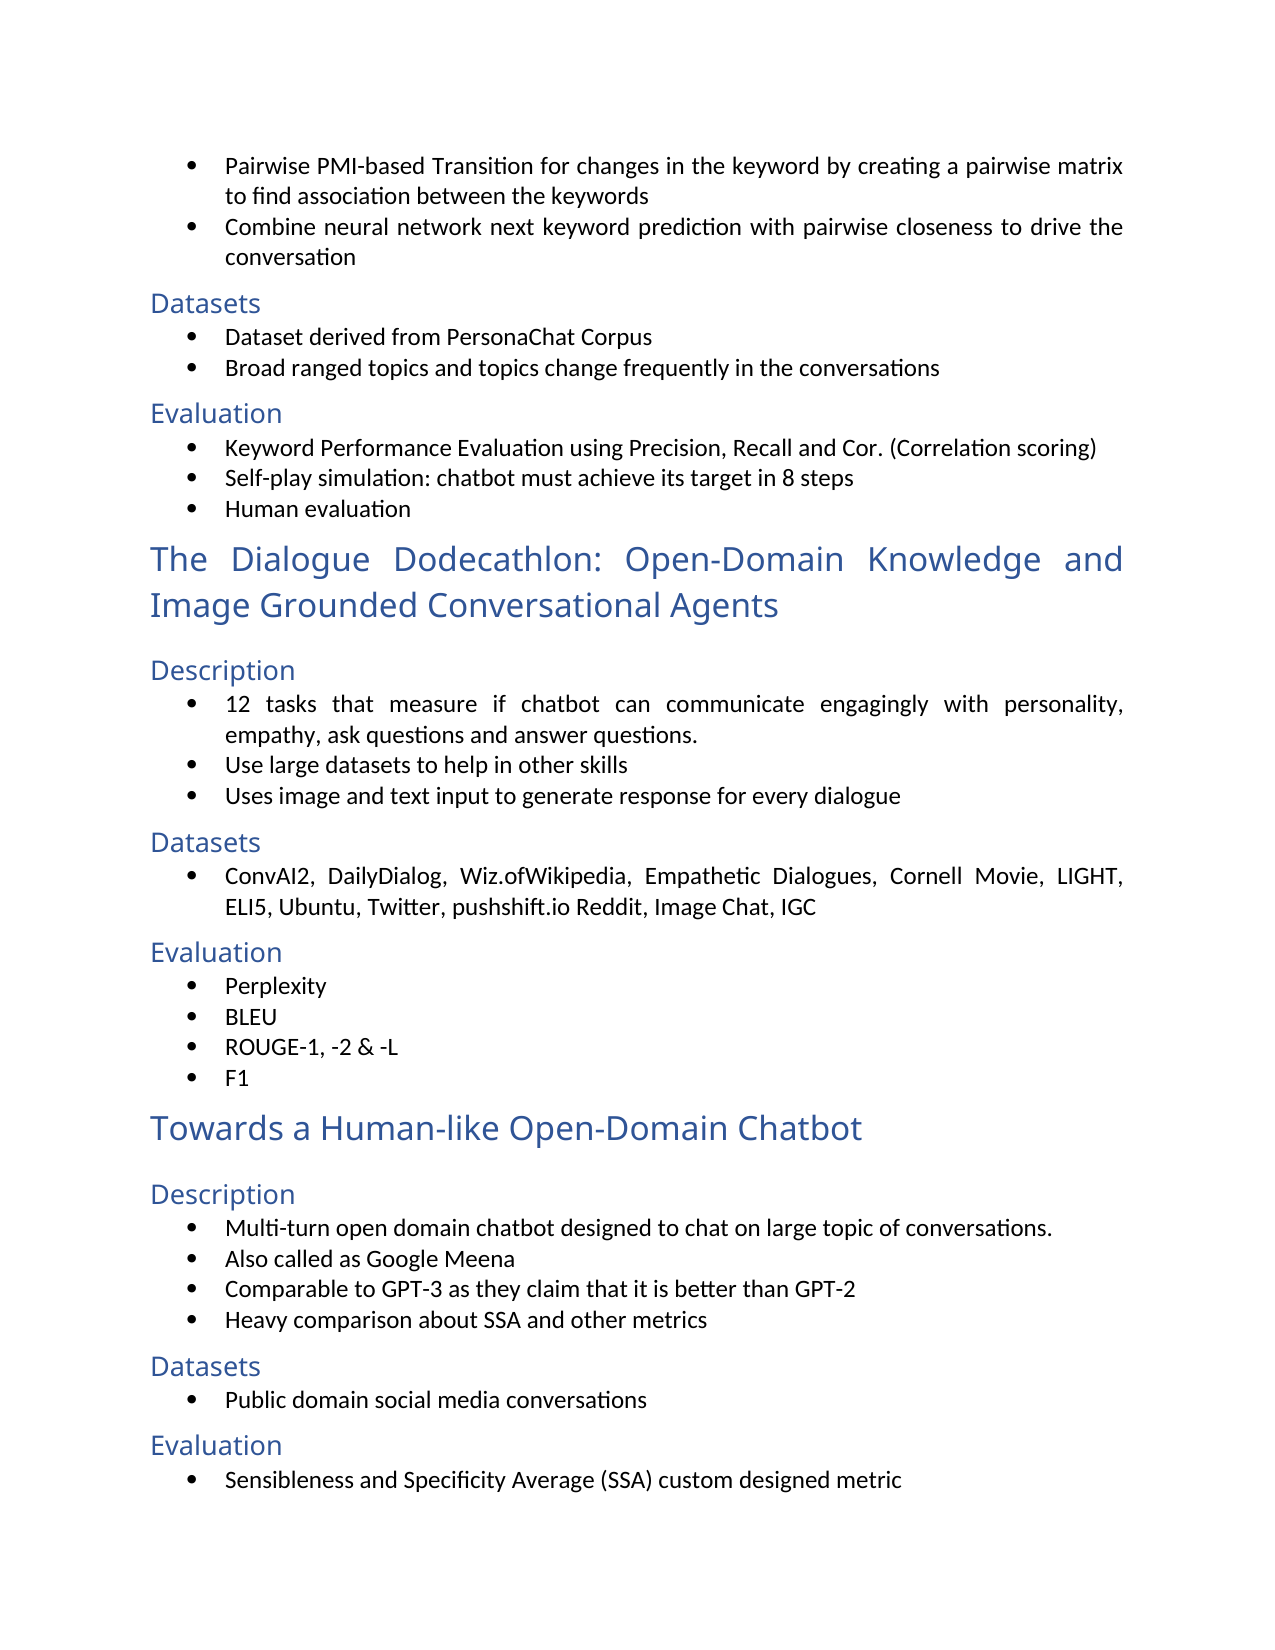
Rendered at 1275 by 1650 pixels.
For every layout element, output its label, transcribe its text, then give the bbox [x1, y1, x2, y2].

subtitle Towards a Human-like Open-Domain Chatbot [150, 1105, 1125, 1151]
list Also called as Google Meena [187, 1243, 1125, 1273]
list Pairwise PMI-based Transition for changes in the keyword by creating a pairwise matrix to find association between the keywords [187, 150, 1125, 211]
list Self-play simulation: chatbot must achieve its target in 8 steps [187, 462, 1125, 493]
list 12 tasks that measure if chatbot can communicate engagingly with personality, empathy, ask questions and answer questions. [187, 689, 1125, 750]
subtitle The Dialogue Dodecathlon: Open-Domain Knowledge and Image Grounded Conversational Agents [150, 536, 1125, 627]
list Comparable to GPT-3 as they claim that it is better than GPT-2 [187, 1273, 1125, 1304]
list Keyword Performance Evaluation using Precision, Recall and Cor. (Correlation scoring) [187, 432, 1125, 462]
list Dataset derived from PersonaChat Corpus [187, 321, 1125, 352]
list Public domain social media conversations [187, 1384, 1125, 1414]
subtitle Datasets [150, 823, 1125, 860]
subtitle Datasets [150, 284, 1125, 321]
list Human evaluation [187, 493, 1125, 523]
subtitle Evaluation [150, 1427, 1125, 1464]
list F1 [187, 1062, 1125, 1093]
subtitle Description [150, 1176, 1125, 1212]
list Sensibleness and Specificity Average (SSA) custom designed metric [187, 1464, 1125, 1494]
list Combine neural network next keyword prediction with pairwise closeness to drive the conversation [187, 211, 1125, 272]
list Perplexity [187, 971, 1125, 1001]
list Heavy comparison about SSA and other metrics [187, 1304, 1125, 1334]
subtitle Evaluation [150, 934, 1125, 971]
subtitle Evaluation [150, 395, 1125, 432]
list Use large datasets to help in other skills [187, 750, 1125, 780]
list ROUGE-1, -2 & -L [187, 1032, 1125, 1062]
list BLEU [187, 1001, 1125, 1032]
list Multi-turn open domain chatbot designed to chat on large topic of conversations. [187, 1212, 1125, 1243]
list ConvAI2, DailyDialog, Wiz.ofWikipedia, Empathetic Dialogues, Cornell Movie, LIGHT, ELI5, Ubuntu, Twitter, pushshift.io Reddit, Image Chat, IGC [187, 860, 1125, 921]
list Broad ranged topics and topics change frequently in the conversations [187, 352, 1125, 382]
subtitle Datasets [150, 1347, 1125, 1384]
subtitle Description [150, 652, 1125, 689]
list Uses image and text input to generate response for every dialogue [187, 780, 1125, 811]
